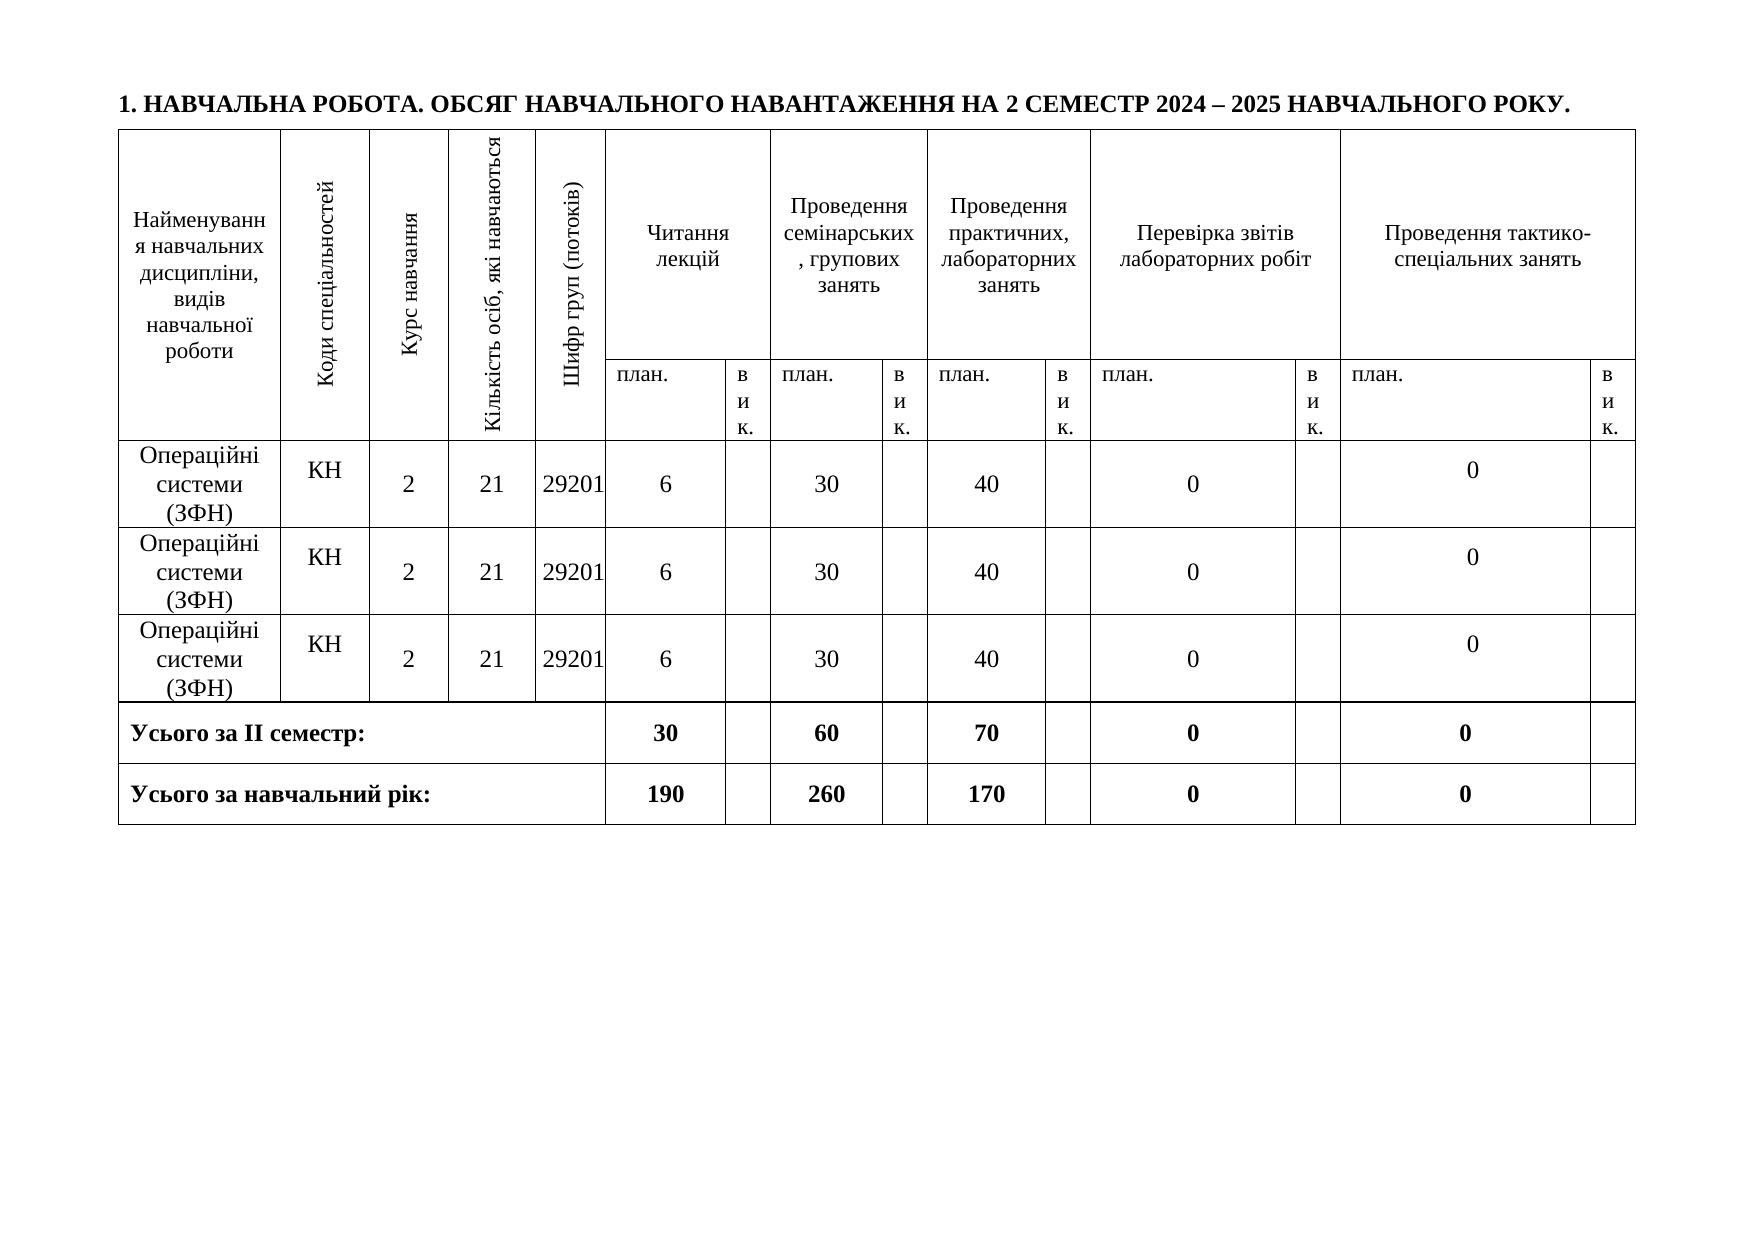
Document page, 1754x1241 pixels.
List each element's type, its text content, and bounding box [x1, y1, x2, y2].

table_cell [726, 528, 770, 614]
table_cell [1296, 615, 1340, 701]
table_cell 0 [1091, 764, 1295, 824]
table_cell КН [281, 441, 369, 527]
table_cell 2 [370, 441, 448, 527]
table_cell [1296, 764, 1340, 824]
table_cell вик. [1591, 360, 1635, 439]
table_cell 0 [1341, 528, 1590, 614]
table_cell 30 [771, 528, 882, 614]
table_cell [1046, 528, 1090, 614]
table_header Проведення практичних, лабораторних занять [928, 130, 1090, 359]
table_cell [1046, 764, 1090, 824]
table_header Читання лекцій [606, 130, 770, 359]
table_cell 40 [928, 528, 1045, 614]
table_header Проведення семінарських, групових занять [771, 130, 927, 359]
table_cell план. [606, 360, 725, 439]
table_cell план. [1091, 360, 1295, 439]
text 1. НАВЧАЛЬНА РОБОТА. ОБСЯГ НАВЧАЛЬНОГО НАВАНТАЖЕННЯ НА 2 СЕМЕСТР 2024 – 2025 НАВЧАЛЬНОГО РОКУ. [118, 89, 1636, 117]
table_cell КН [281, 615, 369, 701]
table_header Коди спеціальностей [281, 130, 369, 439]
table_cell 21 [449, 441, 535, 527]
table_cell вик. [1046, 360, 1090, 439]
table_cell 0 [1091, 528, 1295, 614]
table_cell Операційні системи (ЗФН) [119, 615, 280, 701]
table_cell 0 [1341, 615, 1590, 701]
table_cell КН [281, 528, 369, 614]
table_cell 21 [449, 528, 535, 614]
table_cell [726, 441, 770, 527]
table_cell 190 [606, 764, 725, 824]
table_cell 0 [1341, 764, 1590, 824]
table_cell вик. [883, 360, 927, 439]
table_cell 30 [771, 441, 882, 527]
table_cell [726, 703, 770, 763]
table_cell 6 [606, 441, 725, 527]
table_cell Усього за IІ семестр: [119, 703, 605, 763]
table_cell [1046, 615, 1090, 701]
table_cell план. [928, 360, 1045, 439]
table_header Курс навчання [370, 130, 448, 439]
table_cell [883, 615, 927, 701]
table_cell 6 [606, 528, 725, 614]
table_cell [1046, 703, 1090, 763]
table_cell 60 [771, 703, 882, 763]
table_cell 2 [370, 615, 448, 701]
table_cell 30 [606, 703, 725, 763]
table_cell 29201 [536, 441, 605, 527]
table_cell 2 [370, 528, 448, 614]
table_cell 170 [928, 764, 1045, 824]
table_header Перевірка звітів лабораторних робіт [1091, 130, 1340, 359]
table_cell 30 [771, 615, 882, 701]
table_cell 70 [928, 703, 1045, 763]
table_cell [1591, 615, 1635, 701]
table_cell [883, 528, 927, 614]
table_cell 29201 [536, 615, 605, 701]
table_cell вик. [726, 360, 770, 439]
table_cell [1591, 764, 1635, 824]
table_cell [1591, 441, 1635, 527]
table_cell 21 [449, 615, 535, 701]
table_header Проведення тактико-спеціальних занять [1341, 130, 1635, 359]
table_cell 0 [1091, 615, 1295, 701]
table_cell [1591, 703, 1635, 763]
table_cell [883, 441, 927, 527]
table_cell 6 [606, 615, 725, 701]
table_cell 40 [928, 615, 1045, 701]
table_cell 0 [1341, 703, 1590, 763]
table_cell Операційні системи (ЗФН) [119, 528, 280, 614]
table_cell 0 [1091, 441, 1295, 527]
table_cell план. [1341, 360, 1590, 439]
table_cell [883, 764, 927, 824]
table_cell Операційні системи (ЗФН) [119, 441, 280, 527]
table_cell [726, 764, 770, 824]
table_cell 260 [771, 764, 882, 824]
table_header Найменування навчальних дисципліни, видів навчальної роботи [119, 130, 280, 439]
table_cell [1296, 441, 1340, 527]
table_header Кількість осіб, які навчаються [449, 130, 535, 439]
table_cell Усього за навчальний рік: [119, 764, 605, 824]
table_cell 29201 [536, 528, 605, 614]
table_cell [1591, 528, 1635, 614]
table_cell вик. [1296, 360, 1340, 439]
table_cell план. [771, 360, 882, 439]
table_cell 0 [1091, 703, 1295, 763]
table_cell 0 [1341, 441, 1590, 527]
table_cell [726, 615, 770, 701]
table_cell 40 [928, 441, 1045, 527]
table_cell [1296, 703, 1340, 763]
table_cell [883, 703, 927, 763]
table_cell [1296, 528, 1340, 614]
table_cell [1046, 441, 1090, 527]
table_header Шифр груп (потоків) [536, 130, 605, 439]
